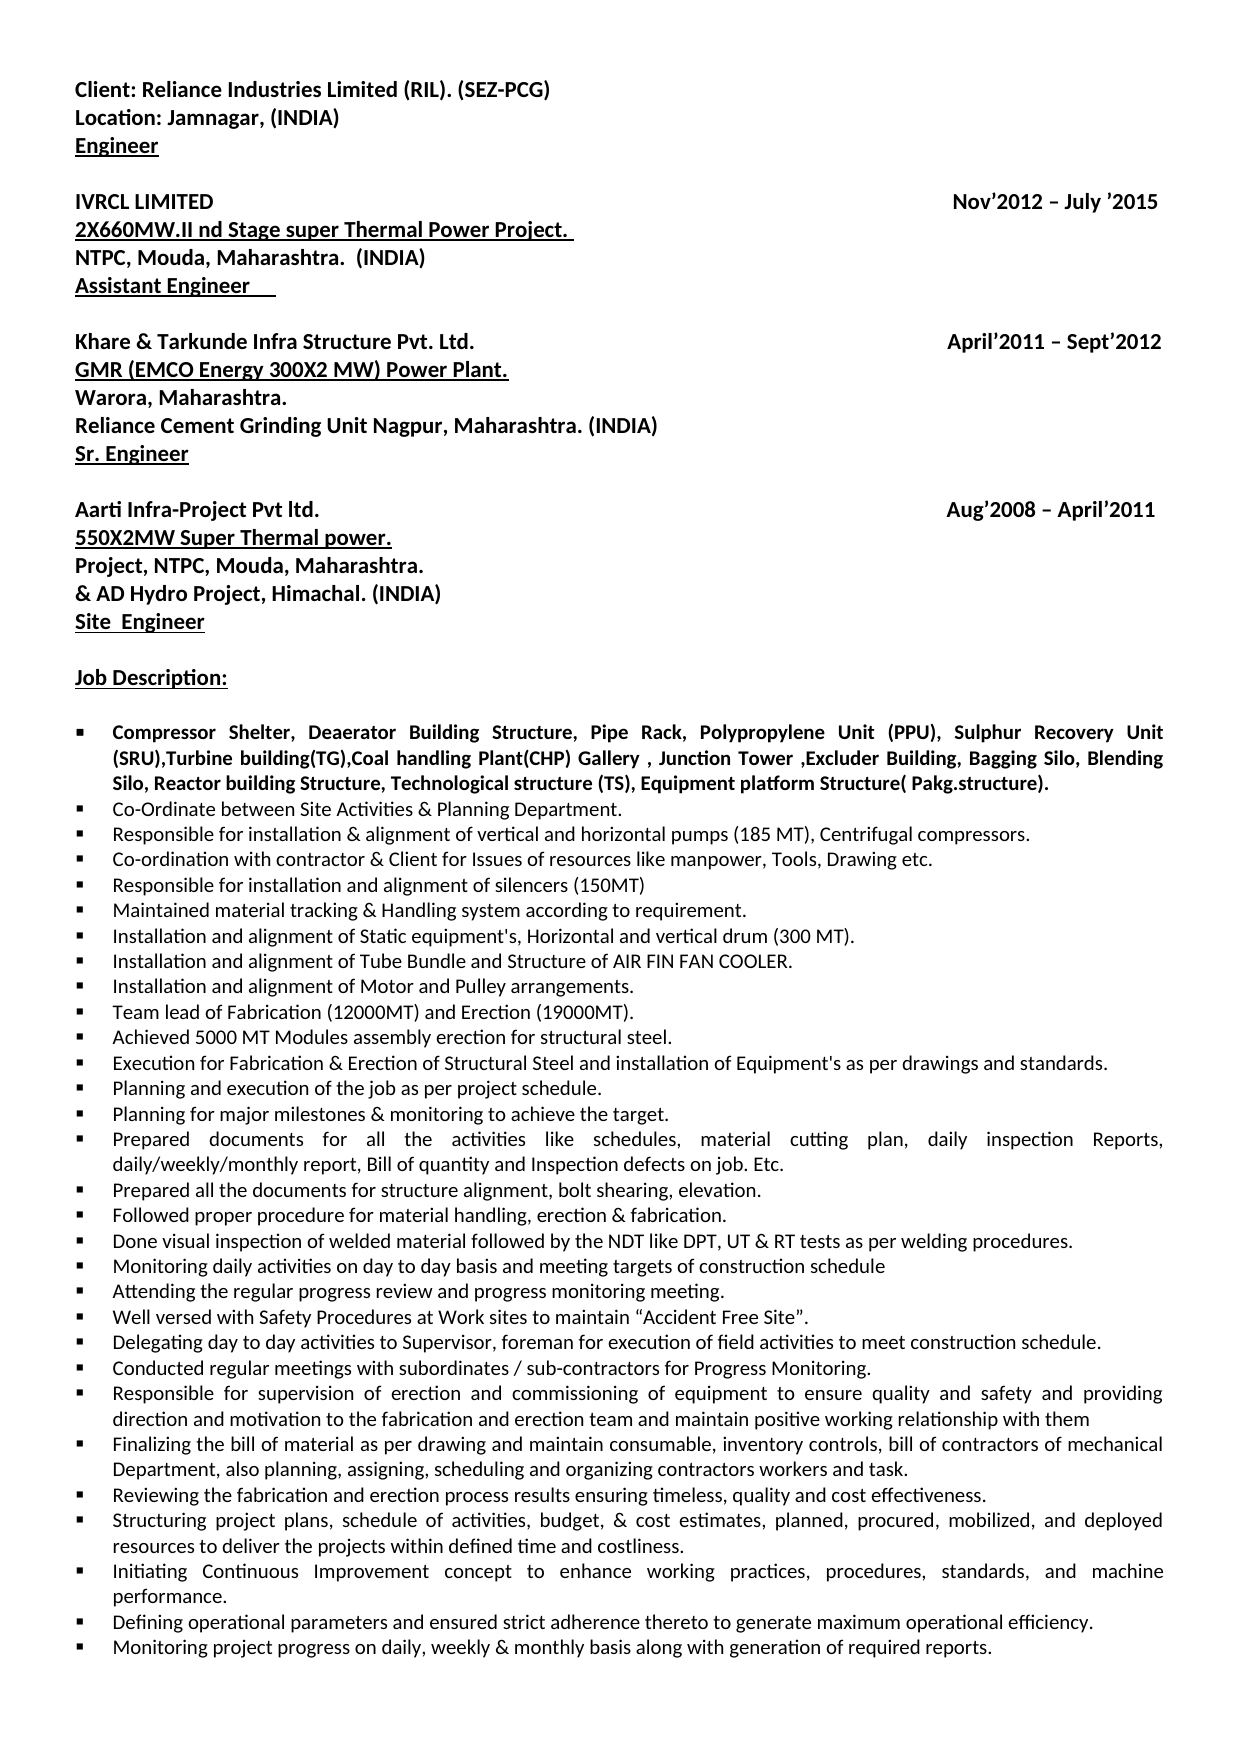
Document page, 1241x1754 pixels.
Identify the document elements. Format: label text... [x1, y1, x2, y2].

text 2X660MW.II nd Stage super Thermal Power Project. [75, 215, 1165, 243]
list Co-Ordinate between Site Activities & Planning Department. [75, 796, 1165, 821]
text Job Description: [75, 663, 1165, 691]
list Prepared documents for all the activities like schedules, material cutting plan, daily inspection Reports, daily/weekly/monthly report, Bill of quantity and Inspection defects on job. Etc. [75, 1126, 1165, 1177]
text Assistant Engineer [75, 271, 1165, 299]
text Sr. Engineer [75, 439, 1165, 467]
list Planning for major milestones & monitoring to achieve the target. [75, 1101, 1165, 1126]
text Client: Reliance Industries Limited (RIL). (SEZ-PCG) [75, 75, 1165, 103]
list Responsible for installation & alignment of vertical and horizontal pumps (185 MT), Centrifugal compressors. [75, 821, 1165, 847]
text Site Engineer [75, 607, 1165, 635]
list Reviewing the fabrication and erection process results ensuring timeless, quality and cost effectiveness. [75, 1482, 1165, 1507]
text Location: Jamnagar, (INDIA) [75, 103, 1165, 131]
list Attending the regular progress review and progress monitoring meeting. [75, 1279, 1165, 1304]
text 550X2MW Super Thermal power. [75, 523, 1165, 551]
list Defining operational parameters and ensured strict adherence thereto to generate maximum operational efficiency. [75, 1609, 1165, 1634]
text & AD Hydro Project, Himachal. (INDIA) [75, 579, 1165, 607]
text Warora, Maharashtra. [75, 383, 1165, 411]
text GMR (EMCO Energy 300X2 MW) Power Plant. [75, 355, 1165, 383]
text Engineer [75, 131, 1165, 159]
text NTPC, Mouda, Maharashtra. (INDIA) [75, 243, 1165, 271]
list Well versed with Safety Procedures at Work sites to maintain “Accident Free Site”. [75, 1304, 1165, 1329]
text Aarti Infra-Project Pvt ltd. Aug’2008 – April’2011 [75, 495, 1165, 523]
list Team lead of Fabrication (12000MT) and Erection (19000MT). [75, 999, 1165, 1024]
list Done visual inspection of welded material followed by the NDT like DPT, UT & RT tests as per welding procedures. [75, 1228, 1165, 1253]
list Maintained material tracking & Handling system according to requirement. [75, 897, 1165, 923]
list Responsible for installation and alignment of silencers (150MT) [75, 872, 1165, 897]
list Co-ordination with contractor & Client for Issues of resources like manpower, Tools, Drawing etc. [75, 847, 1165, 872]
list Structuring project plans, schedule of activities, budget, & cost estimates, planned, procured, mobilized, and deployed resources to deliver the projects within defined time and costliness. [75, 1507, 1165, 1558]
list Monitoring project progress on daily, weekly & monthly basis along with generation of required reports. [75, 1634, 1165, 1660]
list Compressor Shelter, Deaerator Building Structure, Pipe Rack, Polypropylene Unit (PPU), Sulphur Recovery Unit (SRU),Turbine building(TG),Coal handling Plant(CHP) Gallery , Junction Tower ,Excluder Building, Bagging Silo, Blending Silo, Reactor building Structure, Technological structure (TS), Equipment platform Structure( Pakg.structure). [75, 719, 1165, 796]
list Achieved 5000 MT Modules assembly erection for structural steel. [75, 1024, 1165, 1050]
text Reliance Cement Grinding Unit Nagpur, Maharashtra. (INDIA) [75, 411, 1165, 439]
list Installation and alignment of Static equipment's, Horizontal and vertical drum (300 MT). [75, 923, 1165, 948]
text Khare & Tarkunde Infra Structure Pvt. Ltd. April’2011 – Sept’2012 [75, 327, 1165, 355]
list Finalizing the bill of material as per drawing and maintain consumable, inventory controls, bill of contractors of mechanical Department, also planning, assigning, scheduling and organizing contractors workers and task. [75, 1431, 1165, 1482]
list Prepared all the documents for structure alignment, bolt shearing, elevation. [75, 1177, 1165, 1202]
text IVRCL LIMITED Nov’2012 – July ’2015 [75, 187, 1165, 215]
list Installation and alignment of Tube Bundle and Structure of AIR FIN FAN COOLER. [75, 948, 1165, 974]
list Initiating Continuous Improvement concept to enhance working practices, procedures, standards, and machine performance. [75, 1558, 1165, 1609]
list Execution for Fabrication & Erection of Structural Steel and installation of Equipment's as per drawings and standards. [75, 1050, 1165, 1075]
list Followed proper procedure for material handling, erection & fabrication. [75, 1202, 1165, 1228]
list Planning and execution of the job as per project schedule. [75, 1075, 1165, 1101]
list Installation and alignment of Motor and Pulley arrangements. [75, 974, 1165, 999]
list Monitoring daily activities on day to day basis and meeting targets of construction schedule [75, 1253, 1165, 1279]
list Delegating day to day activities to Supervisor, foreman for execution of field activities to meet construction schedule. [75, 1329, 1165, 1355]
text Project, NTPC, Mouda, Maharashtra. [75, 551, 1165, 579]
list Responsible for supervision of erection and commissioning of equipment to ensure quality and safety and providing direction and motivation to the fabrication and erection team and maintain positive working relationship with them [75, 1380, 1165, 1431]
list Conducted regular meetings with subordinates / sub-contractors for Progress Monitoring. [75, 1355, 1165, 1380]
